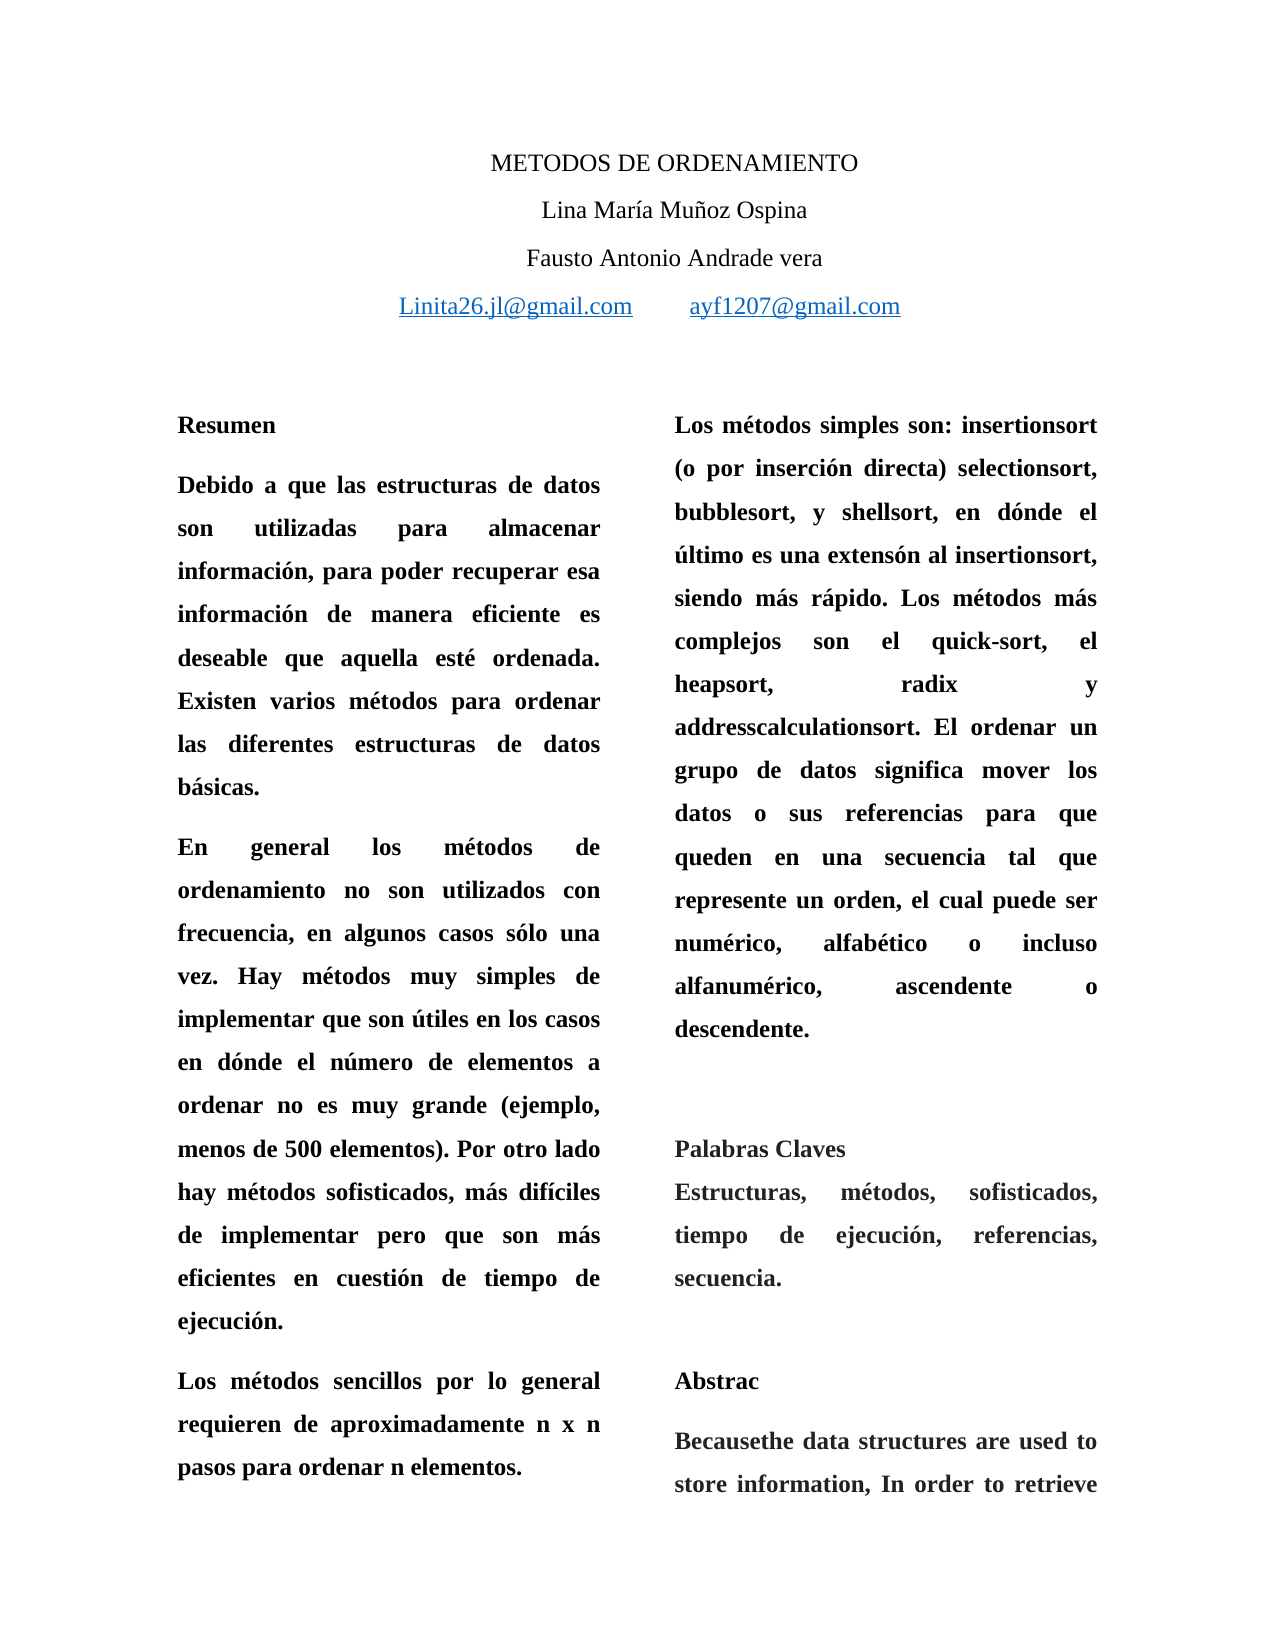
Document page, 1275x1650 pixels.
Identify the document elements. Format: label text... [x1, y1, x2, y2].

text En general los métodos de ordenamiento no son utilizados con frecuencia, en algunos casos sólo una vez. Hay métodos muy simples de implementar que son útiles en los casos en dónde el número de elementos a ordenar no es muy grande (ejemplo, menos de 500 elementos). Por otro lado hay métodos sofisticados, más difíciles de implementar pero que son más eficientes en cuestión de tiempo de ejecución. [177, 832, 601, 1335]
text Los métodos sencillos por lo general requieren de aproximadamente n x n pasos para ordenar n elementos. [177, 1366, 601, 1481]
text Debido a que las estructuras de datos son utilizadas para almacenar información, para poder recuperar esa información de manera eficiente es deseable que aquella esté ordenada. Existen varios métodos para ordenar las diferentes estructuras de datos básicas. [177, 470, 601, 801]
text Los métodos simples son: insertionsort (o por inserción directa) selectionsort, bubblesort, y shellsort, en dónde el último es una extensón al insertionsort, siendo más rápido. Los métodos más complejos son el quick-sort, el heapsort, radix y addresscalculationsort. El ordenar un grupo de datos significa mover los datos o sus referencias para que queden en una secuencia tal que represente un orden, el cual puede ser numérico, alfabético o incluso alfanumérico, ascendente o descendente. [674, 410, 1098, 1043]
text METODOS DE ORDENAMIENTO [177, 148, 1098, 176]
text Lina María Muñoz Ospina [177, 195, 1098, 224]
text Abstrac [674, 1366, 1098, 1395]
text Linita26.jl@gmail.com ayf1207@gmail.com [398, 291, 1098, 319]
text Fausto Antonio Andrade vera [177, 243, 1098, 272]
text Estructuras, métodos, sofisticados, tiempo de ejecución, referencias, secuencia. [674, 1177, 1098, 1292]
text Resumen [177, 410, 601, 439]
text Palabras Claves [674, 1134, 1098, 1162]
